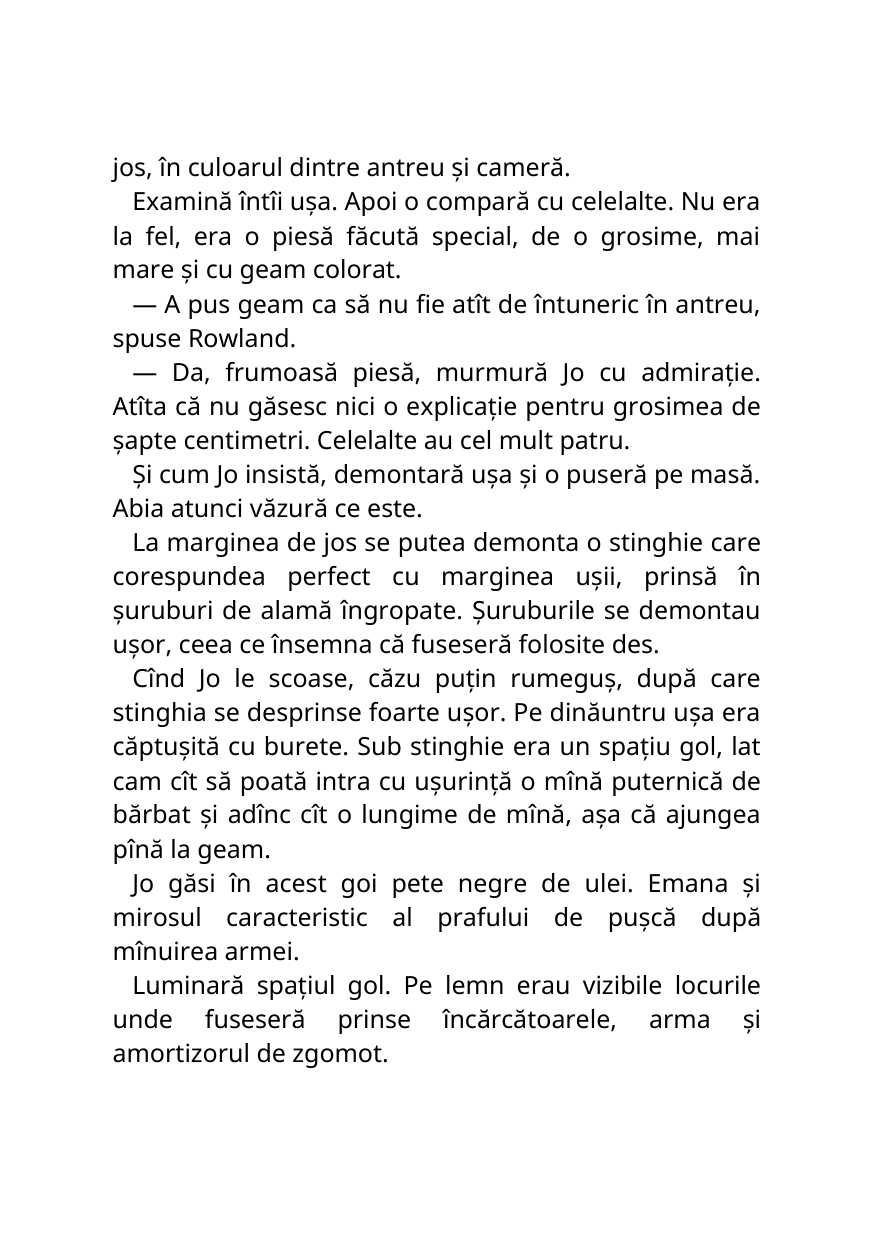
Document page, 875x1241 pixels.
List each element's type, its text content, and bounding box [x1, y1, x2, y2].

text Cînd Jo le scoase, căzu puţin rumeguş, după care stinghia se desprinse foarte uşor. Pe dinăuntru uşa era căptuşită cu burete. Sub stinghie era un spaţiu gol, lat cam cît să poată intra cu uşurinţă o mînă puternică de bărbat şi adînc cît o lungime de mînă, aşa că ajungea pînă la geam. [112, 661, 762, 865]
text — Da, frumoasă piesă, murmură Jo cu admiraţie. Atîta că nu găsesc nici o explicaţie pentru grosimea de şapte centimetri. Celelalte au cel mult patru. [112, 354, 762, 457]
text Şi cum Jo insistă, demontară uşa şi o puseră pe masă. Abia atunci văzură ce este. [112, 457, 762, 525]
text Jo găsi în acest goi pete negre de ulei. Emana şi mirosul caracteristic al prafului de puşcă după mînuirea armei. [112, 865, 762, 967]
text Examină întîi uşa. Apoi o compară cu celelalte. Nu era la fel, era o piesă făcută special, de o grosime, mai mare şi cu geam colorat. [112, 184, 762, 286]
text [112, 150, 762, 184]
text — A pus geam ca să nu fie atît de întuneric în antreu, spuse Rowland. [112, 286, 762, 354]
text Luminară spaţiul gol. Pe lemn erau vizibile locurile unde fuseseră prinse încărcătoarele, arma şi amortizorul de zgomot. [112, 967, 762, 1070]
text La marginea de jos se putea demonta o stinghie care corespundea perfect cu marginea uşii, prinsă în şuruburi de alamă îngropate. Şuruburile se demontau uşor, ceea ce însemna că fuseseră folosite des. [112, 525, 762, 661]
